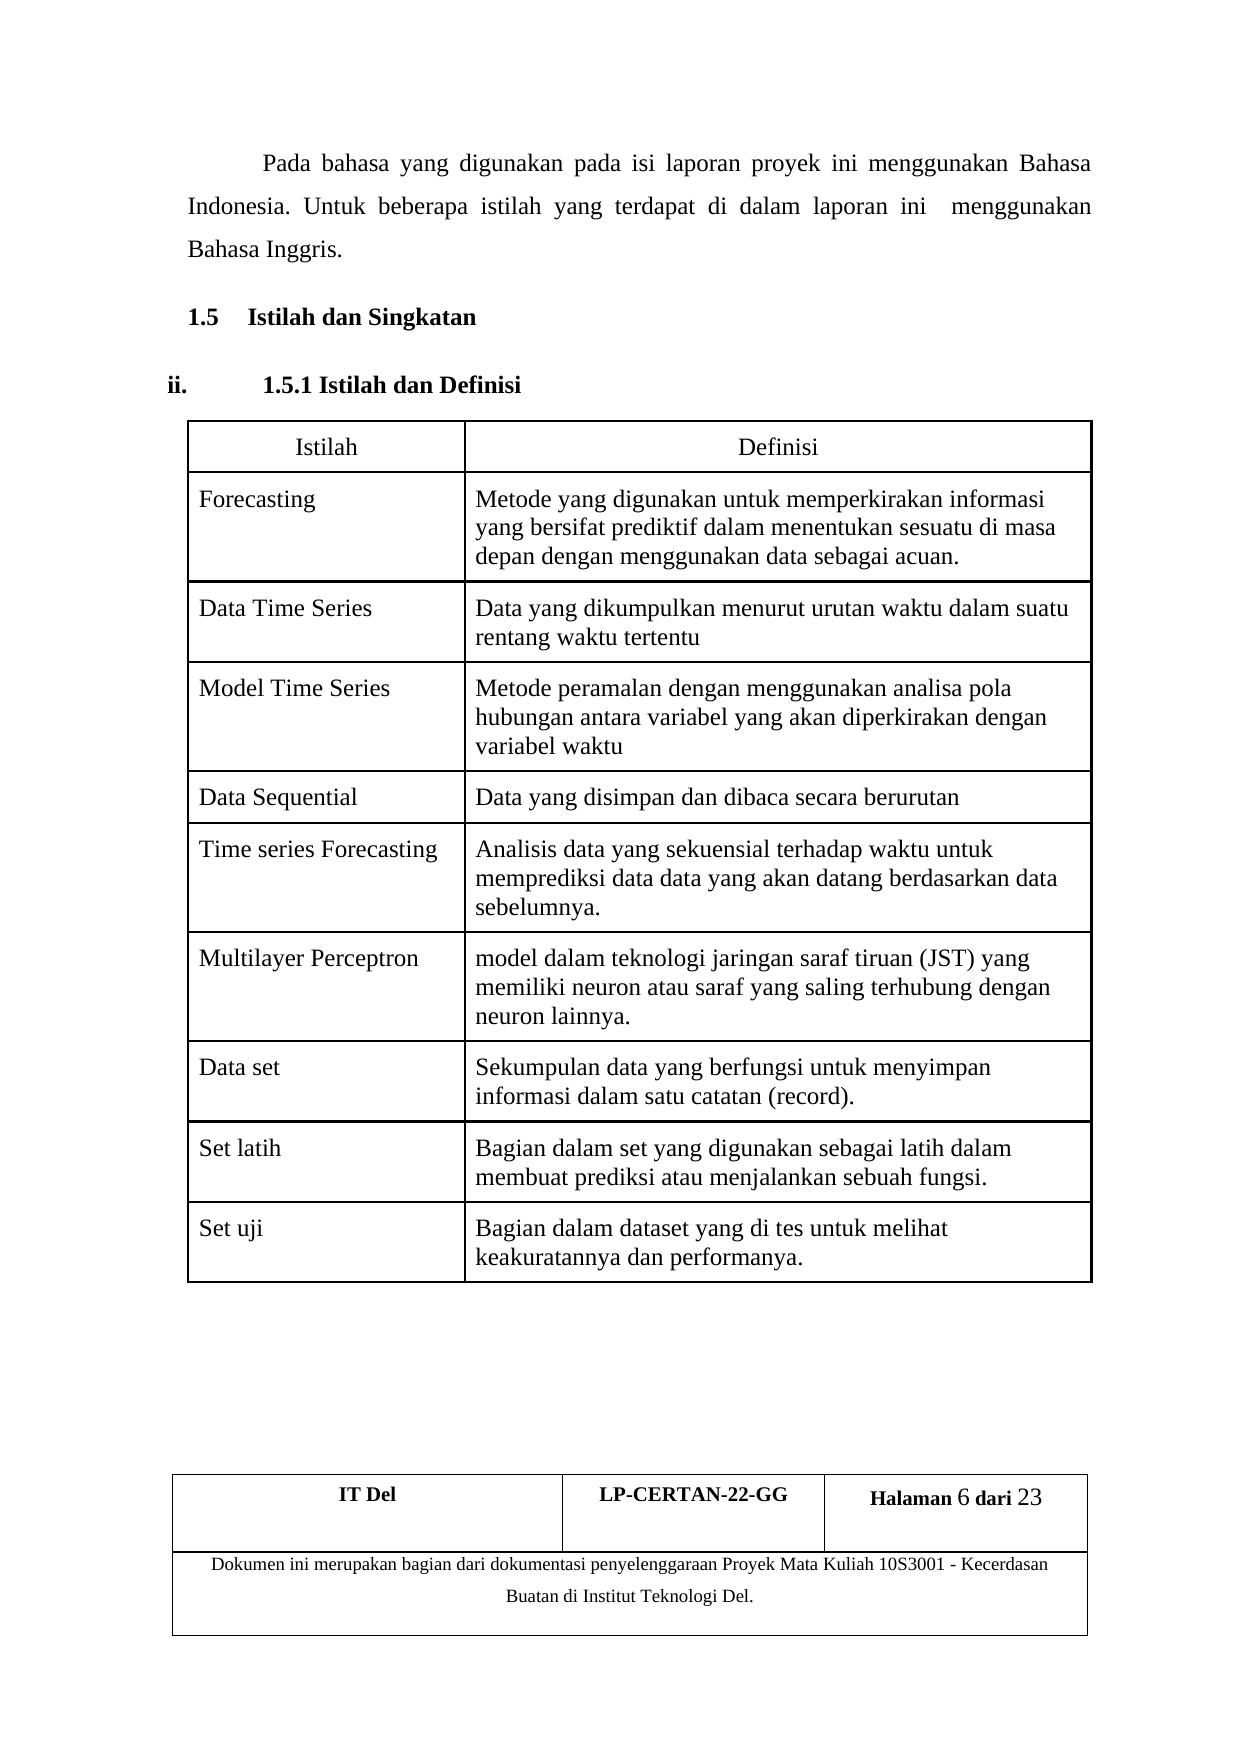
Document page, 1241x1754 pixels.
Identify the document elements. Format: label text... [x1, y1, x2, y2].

table_cell model dalam teknologi jaringan saraf tiruan (JST) yang memiliki neuron atau saraf yang saling terhubung dengan neuron lainnya. [466, 933, 1090, 1040]
table_cell Data set [189, 1042, 464, 1120]
table_cell Model Time Series [189, 663, 464, 770]
table_cell Forecasting [189, 473, 464, 580]
table_cell Time series Forecasting [189, 824, 464, 931]
table_cell Data yang dikumpulkan menurut urutan waktu dalam suatu rentang waktu tertentu [466, 583, 1090, 661]
text Pada bahasa yang digunakan pada isi laporan proyek ini menggunakan Bahasa Indonesia. Untuk beberapa istilah yang terdapat di dalam laporan ini menggunakan Bahasa Inggris. [187, 148, 1092, 263]
table_header Definisi [466, 422, 1090, 471]
table_cell Set uji [189, 1203, 464, 1281]
table_cell Metode yang digunakan untuk memperkirakan informasi yang bersifat prediktif dalam menentukan sesuatu di masa depan dengan menggunakan data sebagai acuan. [466, 473, 1090, 580]
table_cell Metode peramalan dengan menggunakan analisa pola hubungan antara variabel yang akan diperkirakan dengan variabel waktu [466, 663, 1090, 770]
subtitle Istilah dan Singkatan [187, 302, 1092, 331]
table_cell Analisis data yang sekuensial terhadap waktu untuk memprediksi data data yang akan datang berdasarkan data sebelumnya. [466, 824, 1090, 931]
table_cell Bagian dalam dataset yang di tes untuk melihat keakuratannya dan performanya. [466, 1203, 1090, 1281]
subtitle 1.5.1 Istilah dan Definisi [187, 370, 1092, 399]
table_cell Bagian dalam set yang digunakan sebagai latih dalam membuat prediksi atau menjalankan sebuah fungsi. [466, 1123, 1090, 1201]
table_cell Multilayer Perceptron [189, 933, 464, 1040]
table_cell Sekumpulan data yang berfungsi untuk menyimpan informasi dalam satu catatan (record). [466, 1042, 1090, 1120]
table_cell Set latih [189, 1123, 464, 1201]
table_cell Data Time Series [189, 583, 464, 661]
table_header Istilah [189, 422, 464, 471]
table_cell Data Sequential [189, 772, 464, 822]
table_cell Data yang disimpan dan dibaca secara berurutan [466, 772, 1090, 822]
